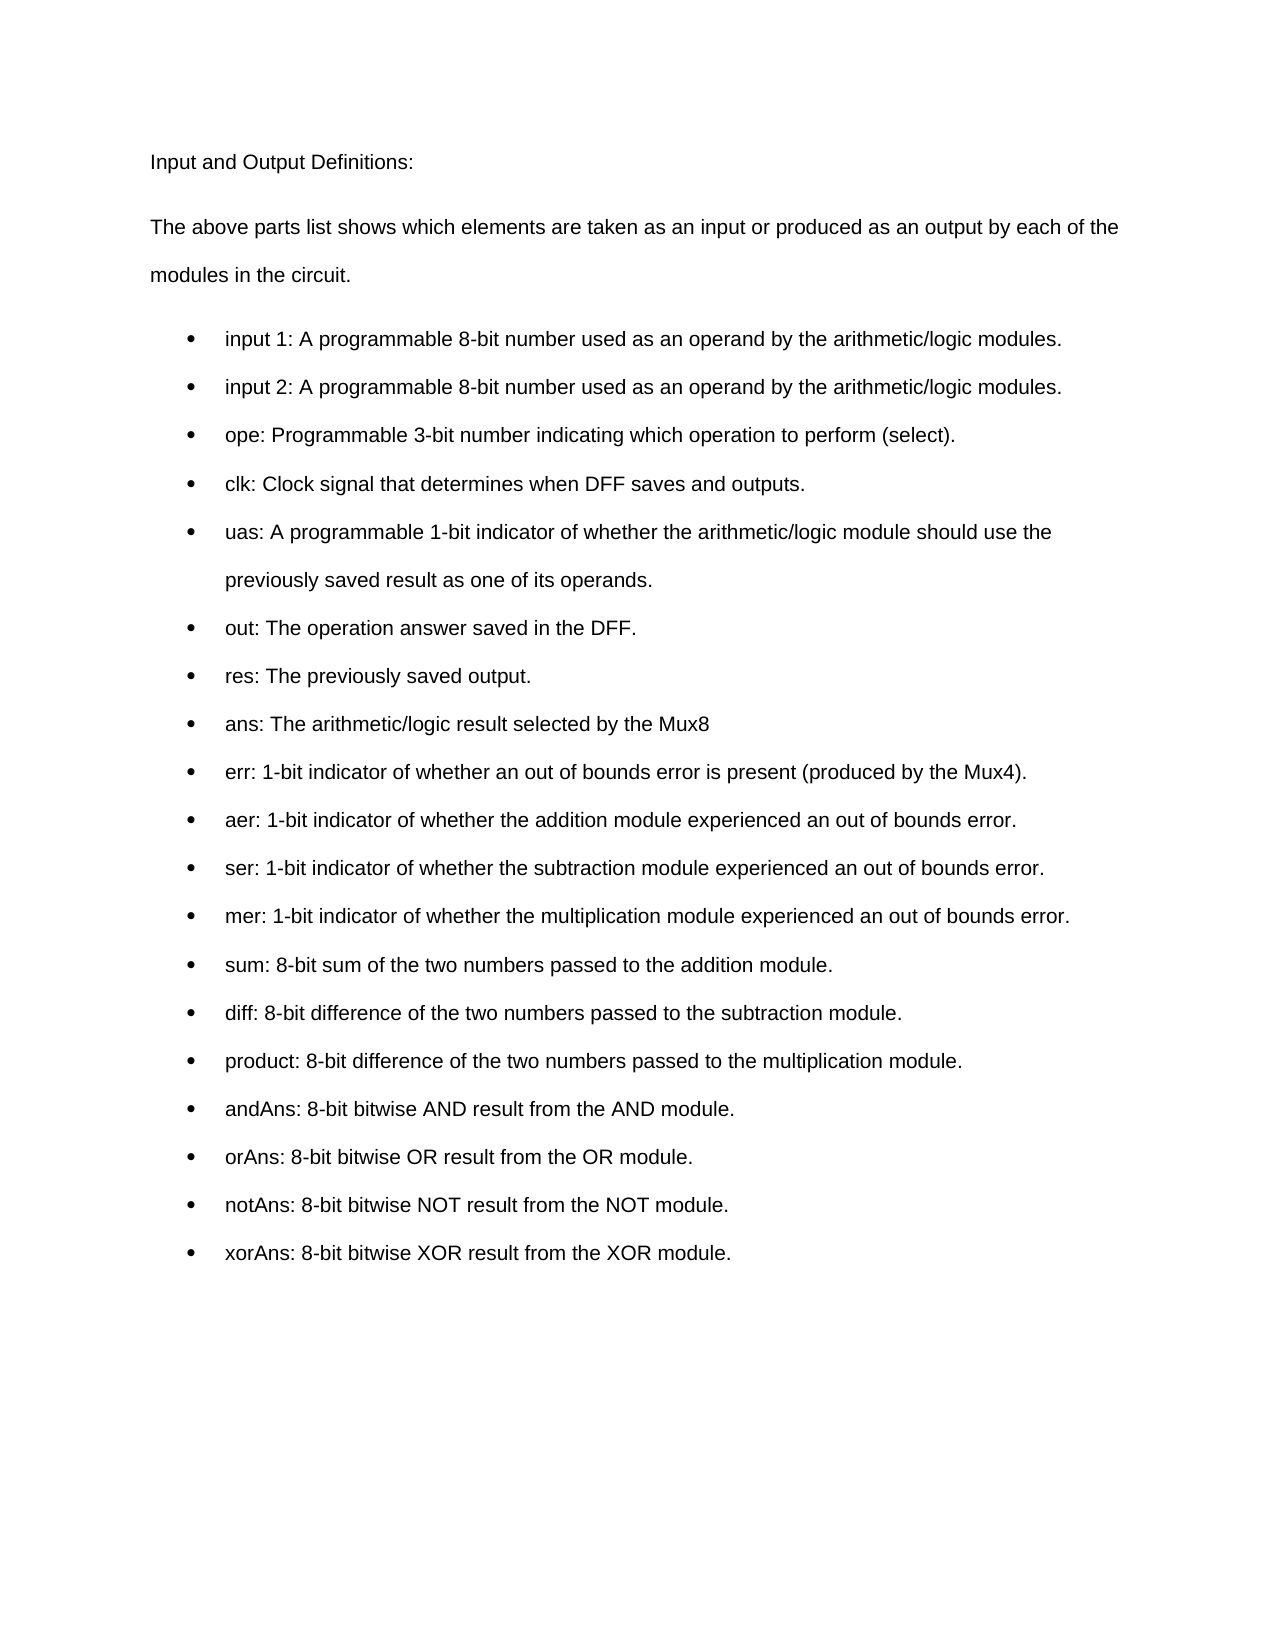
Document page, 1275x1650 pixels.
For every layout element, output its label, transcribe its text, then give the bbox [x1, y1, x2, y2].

list xorAns: 8-bit bitwise XOR result from the XOR module. [187, 1241, 1125, 1265]
list input 1: A programmable 8-bit number used as an operand by the arithmetic/logic modules. [187, 327, 1125, 351]
list uas: A programmable 1-bit indicator of whether the arithmetic/logic module should use the previously saved result as one of its operands. [187, 519, 1125, 592]
list input 2: A programmable 8-bit number used as an operand by the arithmetic/logic modules. [187, 375, 1125, 399]
list out: The operation answer saved in the DFF. [187, 616, 1125, 639]
list notAns: 8-bit bitwise NOT result from the NOT module. [187, 1193, 1125, 1217]
list andAns: 8-bit bitwise AND result from the AND module. [187, 1097, 1125, 1121]
list res: The previously saved output. [187, 664, 1125, 688]
list mer: 1-bit indicator of whether the multiplication module experienced an out of bounds error. [187, 904, 1125, 928]
list product: 8-bit difference of the two numbers passed to the multiplication module. [187, 1049, 1125, 1073]
text Input and Output Definitions: [150, 150, 1125, 174]
list ans: The arithmetic/logic result selected by the Mux8 [187, 712, 1125, 736]
list ope: Programmable 3-bit number indicating which operation to perform (select). [187, 423, 1125, 447]
text The above parts list shows which elements are taken as an input or produced as an output by each of the modules in the circuit. [150, 214, 1125, 286]
list sum: 8-bit sum of the two numbers passed to the addition module. [187, 952, 1125, 976]
list ser: 1-bit indicator of whether the subtraction module experienced an out of bounds error. [187, 856, 1125, 880]
list diff: 8-bit difference of the two numbers passed to the subtraction module. [187, 1001, 1125, 1024]
list err: 1-bit indicator of whether an out of bounds error is present (produced by the Mux4). [187, 760, 1125, 784]
list aer: 1-bit indicator of whether the addition module experienced an out of bounds error. [187, 808, 1125, 832]
list orAns: 8-bit bitwise OR result from the OR module. [187, 1145, 1125, 1169]
list clk: Clock signal that determines when DFF saves and outputs. [187, 471, 1125, 496]
